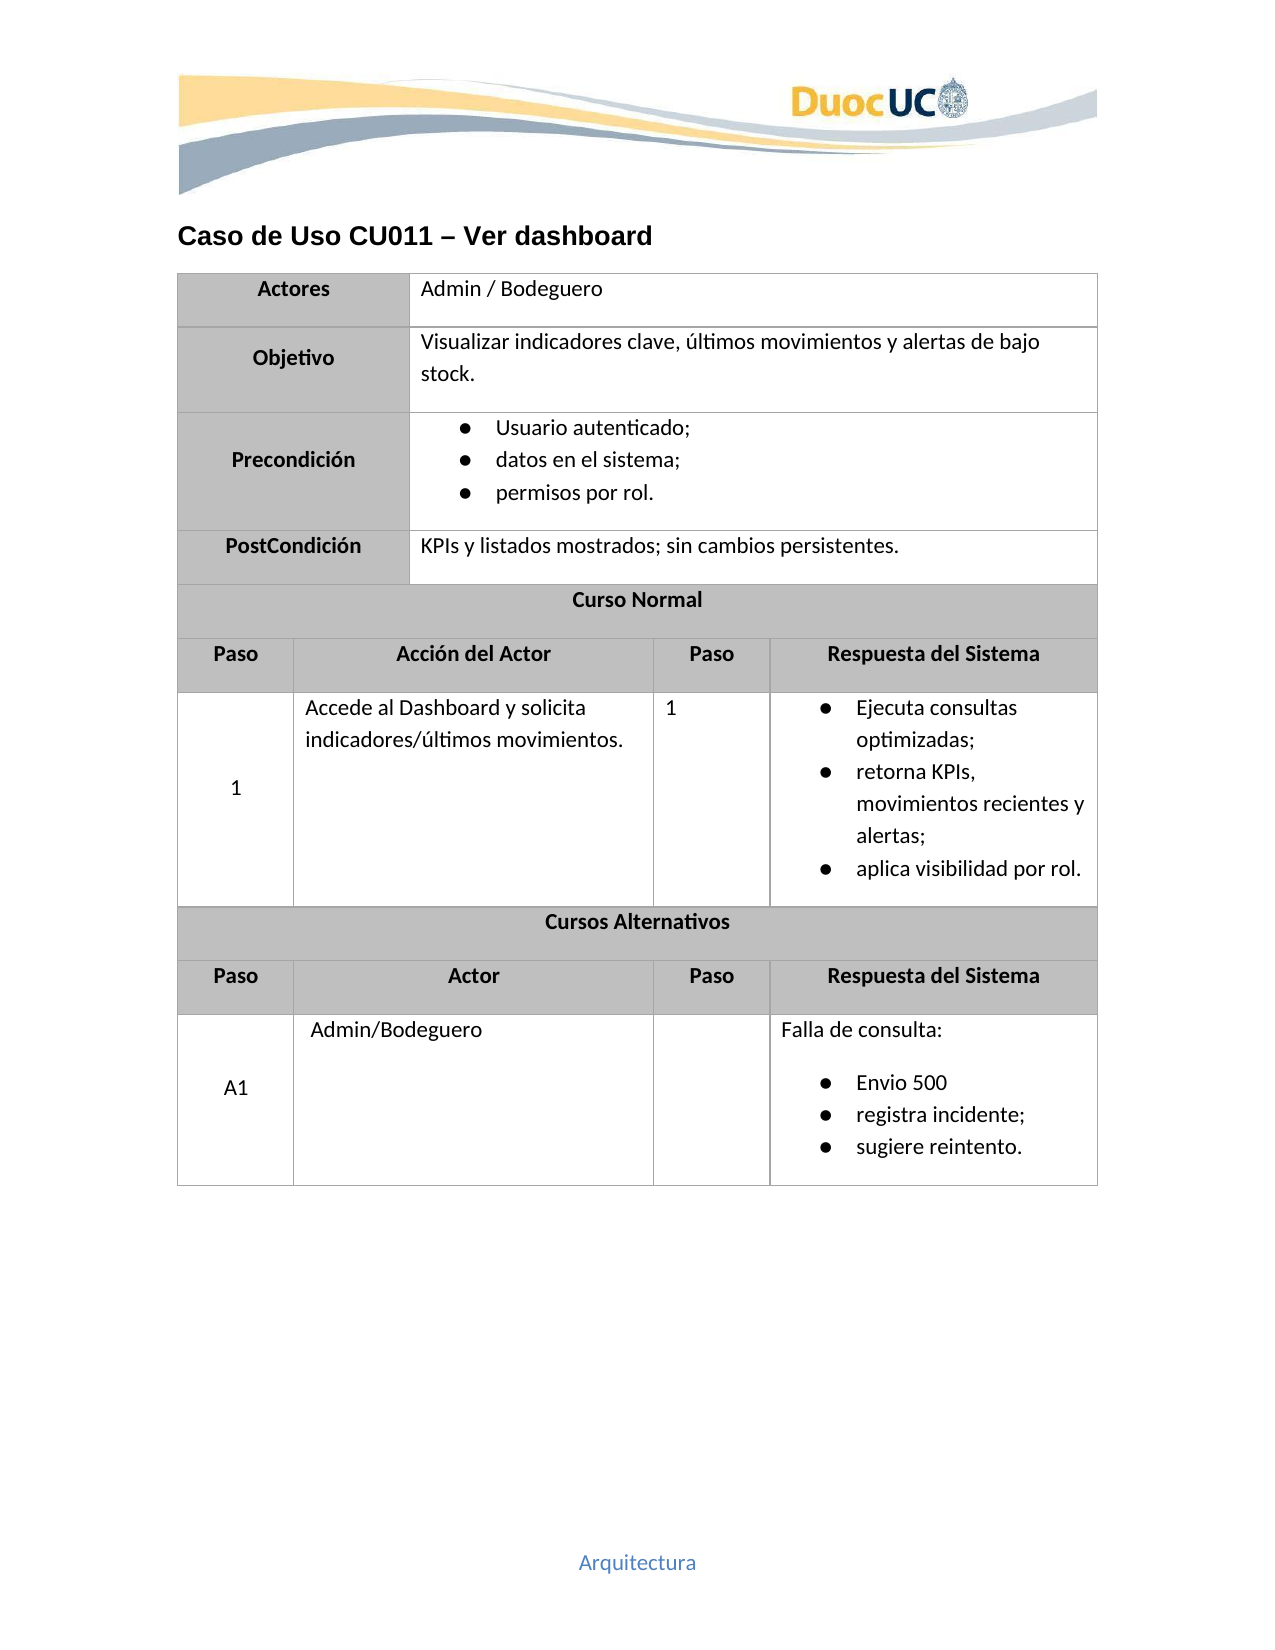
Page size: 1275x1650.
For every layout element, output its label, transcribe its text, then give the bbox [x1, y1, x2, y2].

table_cell Actor [294, 961, 653, 1014]
table_header Actores [178, 274, 409, 326]
table_cell Objetivo [178, 328, 409, 412]
table_cell Ejecuta consultas optimizadas; retorna KPIs, movimientos recientes y alertas; aplica visibilidad por rol. [771, 693, 1097, 906]
table_header Admin / Bodeguero [410, 274, 1097, 326]
table_cell Respuesta del Sistema [771, 961, 1097, 1014]
table_cell PostCondición [178, 531, 409, 584]
table_cell Admin/Bodeguero [294, 1015, 653, 1185]
subtitle Caso de Uso CU011 – Ver dashboard [177, 219, 1098, 251]
table_cell KPIs y listados mostrados; sin cambios persistentes. [410, 531, 1097, 584]
table_cell Acción del Actor [294, 639, 653, 692]
picture [177, 73, 1098, 195]
table_cell Paso [654, 639, 769, 692]
table_cell [654, 1015, 769, 1185]
table_cell Respuesta del Sistema [771, 639, 1097, 692]
table_cell Paso [178, 961, 293, 1014]
table_cell Falla de consulta: Envio 500 registra incidente; sugiere reintento. [771, 1015, 1097, 1185]
table_cell 1 [178, 693, 293, 906]
table_cell Cursos Alternativos [178, 908, 1097, 960]
table_cell Usuario autenticado; datos en el sistema; permisos por rol. [410, 413, 1097, 530]
table_cell Paso [654, 961, 769, 1014]
table_cell Precondición [178, 413, 409, 530]
table_cell A1 [178, 1015, 293, 1185]
table_cell 1 [654, 693, 769, 906]
table_cell Accede al Dashboard y solicita indicadores/últimos movimientos. [294, 693, 653, 906]
table_cell Paso [178, 639, 293, 692]
table_cell Curso Normal [178, 585, 1097, 638]
table_cell Visualizar indicadores clave, últimos movimientos y alertas de bajo stock. [410, 328, 1097, 412]
